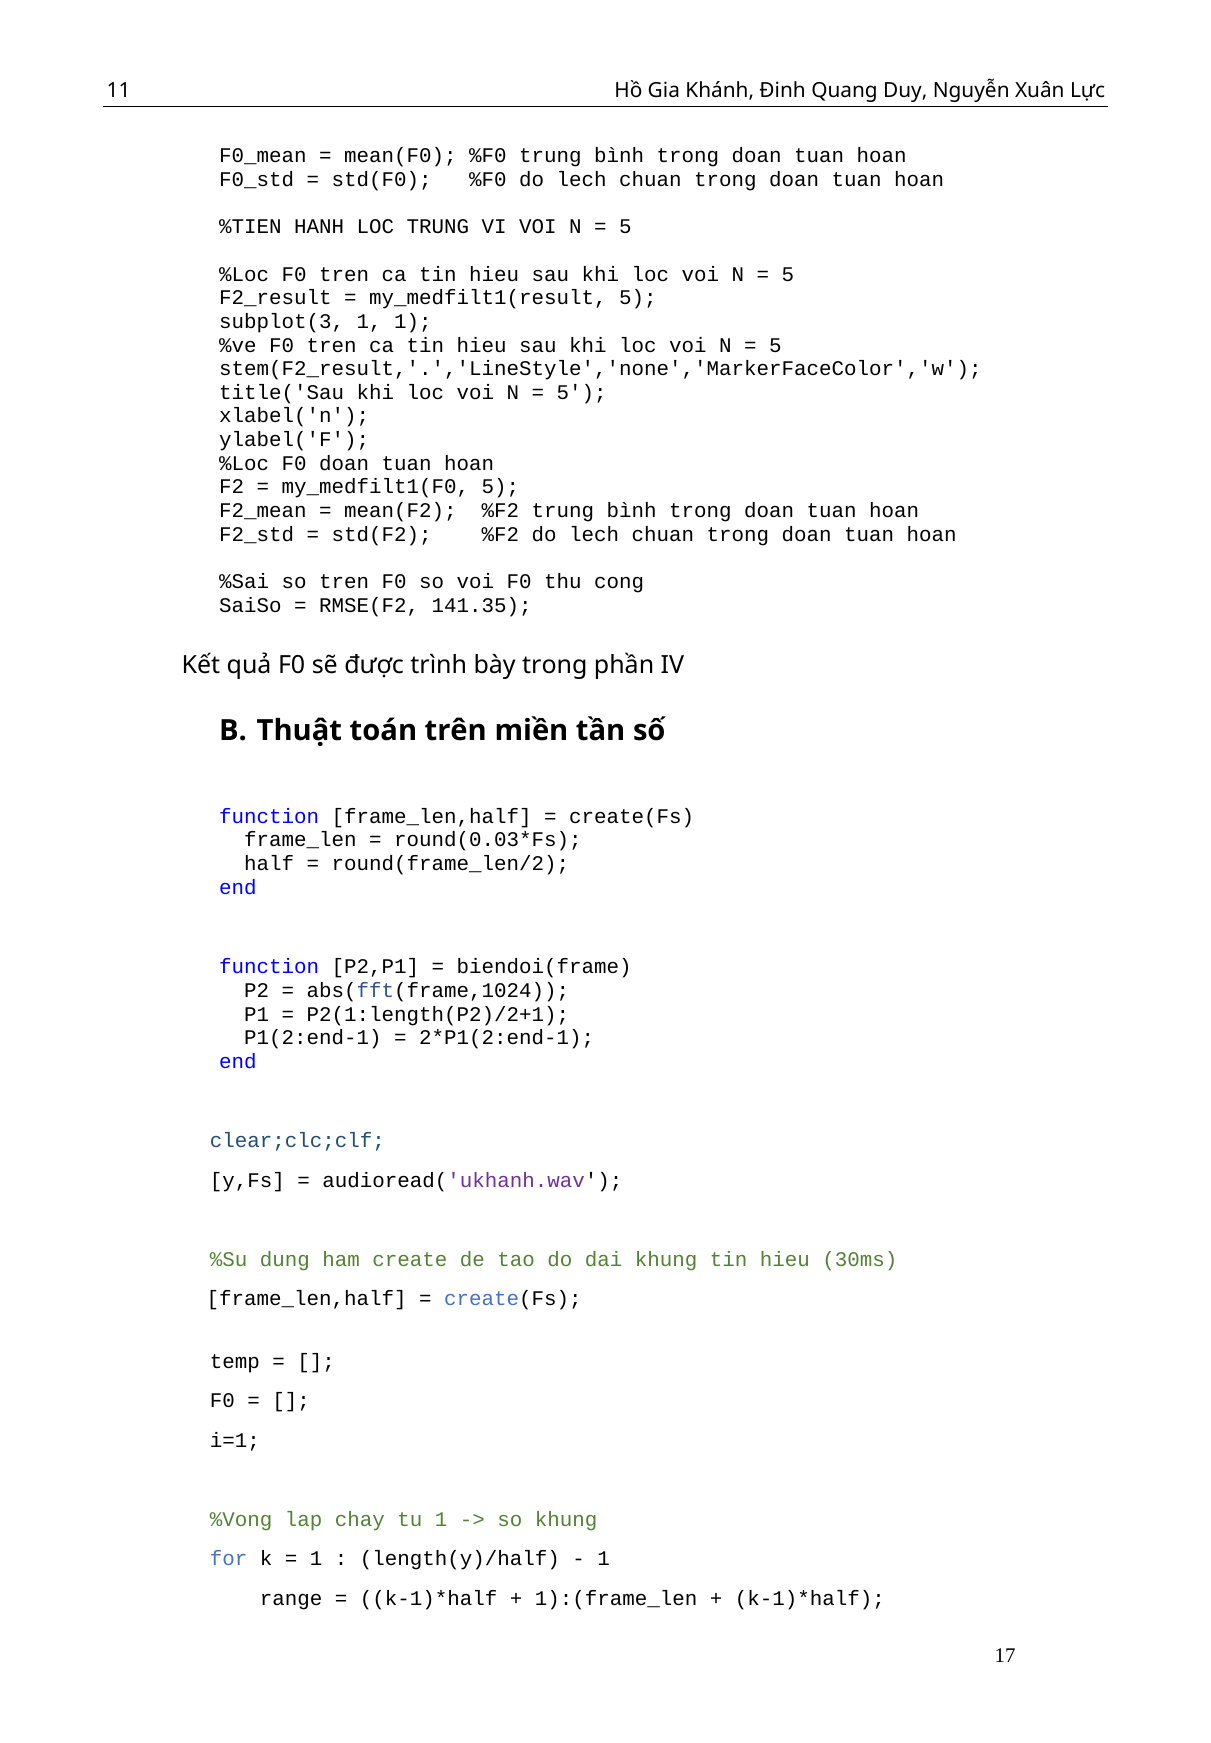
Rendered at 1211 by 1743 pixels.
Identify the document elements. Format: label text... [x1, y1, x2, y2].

text %ve F0 tren ca tin hieu sau khi loc voi N = 5 [219, 334, 1105, 358]
text %Loc F0 tren ca tin hieu sau khi loc voi N = 5 [219, 264, 1105, 287]
text xlabel('n'); [219, 406, 1105, 429]
text frame_len = round(0.03*Fs); [219, 829, 1105, 853]
text F2_mean = mean(F2); %F2 trung bình trong doan tuan hoan [219, 500, 1105, 524]
text i=1; [209, 1430, 1105, 1453]
text [y,Fs] = audioread('ukhanh.wav'); [209, 1170, 1105, 1193]
text range = ((k-1)*half + 1):(frame_len + (k-1)*half); [209, 1588, 1105, 1611]
text half = round(frame_len/2); [219, 853, 1105, 877]
text ylabel('F'); [219, 429, 1105, 453]
text F2_result = my_medfilt1(result, 5); [219, 287, 1105, 311]
text function [frame_len,half] = create(Fs) [219, 806, 1105, 829]
text P1 = P2(1:length(P2)/2+1); [219, 1004, 1105, 1027]
text for k = 1 : (length(y)/half) - 1 [209, 1548, 1105, 1572]
text F0_std = std(F0); %F0 do lech chuan trong doan tuan hoan [219, 169, 1105, 193]
text [frame_len,half] = create(Fs); [106, 1288, 1105, 1312]
text SaiSo = RMSE(F2, 141.35); [219, 595, 1105, 618]
text F2_std = std(F2); %F2 do lech chuan trong doan tuan hoan [219, 524, 1105, 547]
list Thuật toán trên miền tần số [219, 709, 1105, 749]
text Kết quả F0 sẽ được trình bày trong phần IV [106, 647, 1105, 681]
text %Vong lap chay tu 1 -> so khung [209, 1509, 1105, 1533]
text P1(2:end-1) = 2*P1(2:end-1); [219, 1027, 1105, 1051]
text clear;clc;clf; [209, 1131, 1105, 1154]
text %TIEN HANH LOC TRUNG VI VOI N = 5 [219, 216, 1105, 240]
text title('Sau khi loc voi N = 5'); [219, 382, 1105, 406]
text stem(F2_result,'.','LineStyle','none','MarkerFaceColor','w'); [219, 358, 1105, 382]
text function [P2,P1] = biendoi(frame) [219, 956, 1105, 980]
text %Su dung ham create de tao do dai khung tin hieu (30ms) [209, 1249, 1105, 1272]
text %Loc F0 doan tuan hoan [219, 453, 1105, 476]
text F0 = []; [209, 1390, 1105, 1414]
text F0_mean = mean(F0); %F0 trung bình trong doan tuan hoan [219, 145, 1105, 169]
text %Sai so tren F0 so voi F0 thu cong [219, 571, 1105, 595]
text subplot(3, 1, 1); [219, 311, 1105, 334]
text P2 = abs(fft(frame,1024)); [219, 980, 1105, 1004]
text end [219, 1051, 1105, 1074]
text end [219, 877, 1105, 900]
text F2 = my_medfilt1(F0, 5); [219, 476, 1105, 500]
text temp = []; [209, 1351, 1105, 1375]
